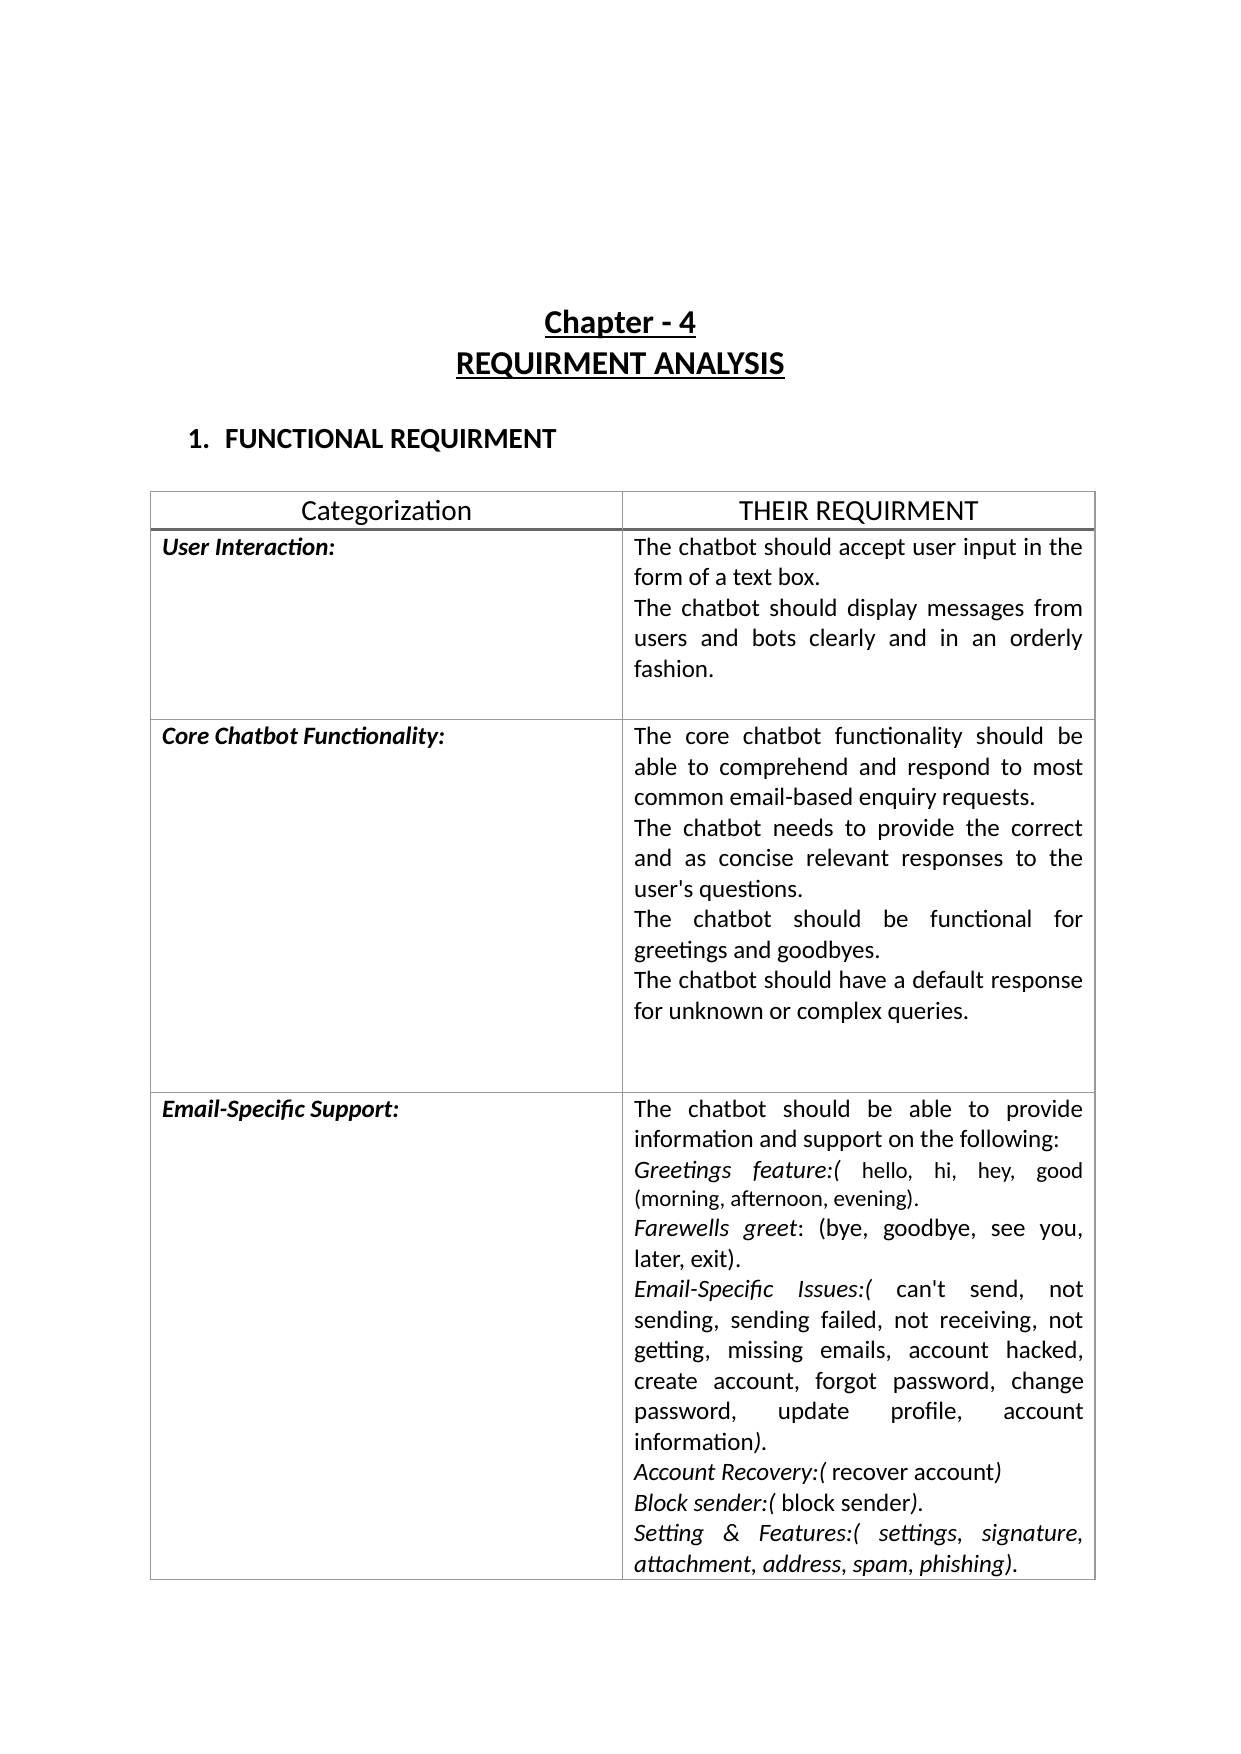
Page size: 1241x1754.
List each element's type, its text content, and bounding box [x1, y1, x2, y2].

table_cell The core chatbot functionality should be able to comprehend and respond to most common email-based enquiry requests. The chatbot needs to provide the correct and as concise relevant responses to the user's questions. The chatbot should be functional for greetings and goodbyes. The chatbot should have a default response for unknown or complex queries. [623, 720, 1094, 1092]
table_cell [151, 1093, 622, 1578]
text REQUIRMENT ANALYSIS [150, 342, 1090, 383]
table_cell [623, 1093, 1094, 1578]
table_header Categorization [151, 492, 622, 528]
table_cell User Interaction: [151, 531, 622, 719]
table_header THEIR REQUIRMENT [623, 492, 1094, 528]
table_cell Core Chatbot Functionality: [151, 720, 622, 1092]
table_cell The chatbot should accept user input in the form of a text box. The chatbot should display messages from users and bots clearly and in an orderly fashion. [623, 531, 1094, 719]
text Chapter - 4 [150, 302, 1090, 342]
list FUNCTIONAL REQUIRMENT [187, 420, 1090, 456]
